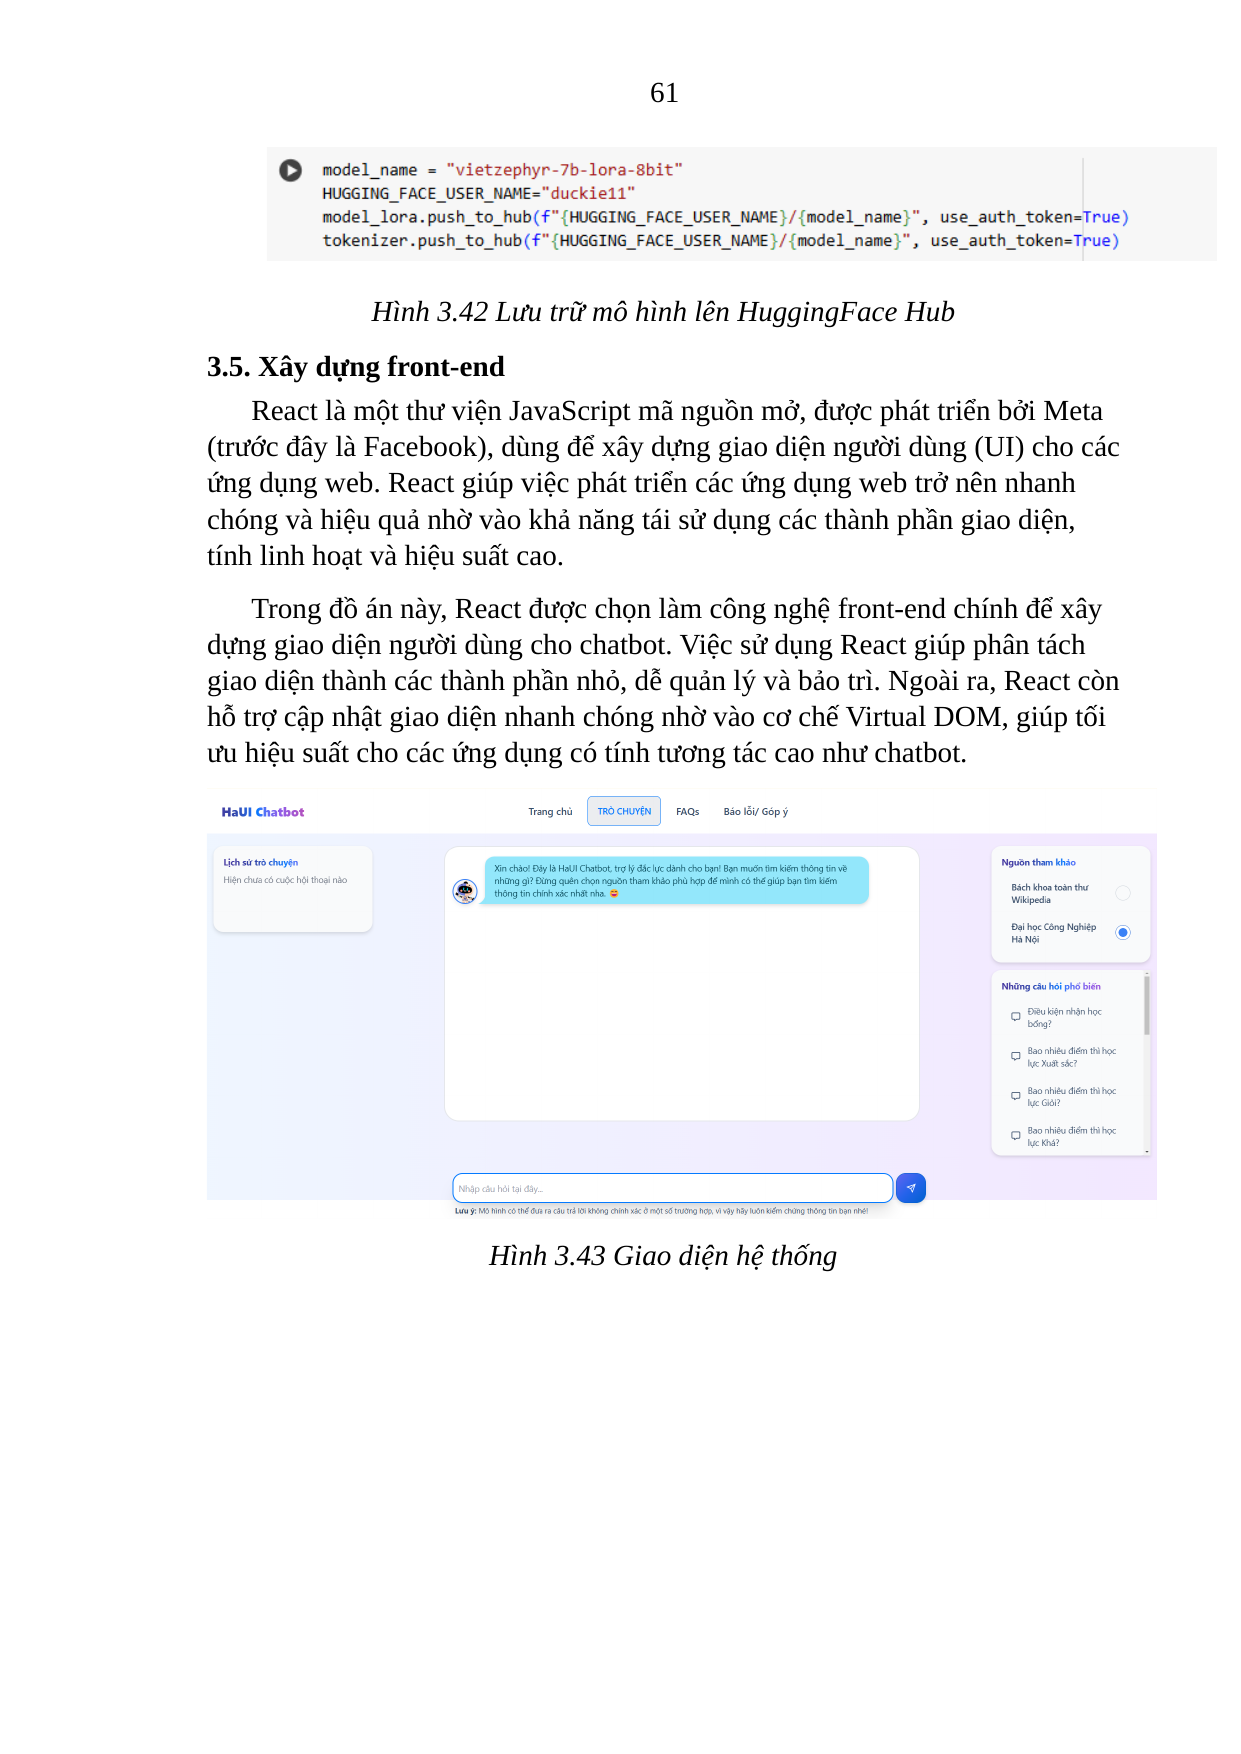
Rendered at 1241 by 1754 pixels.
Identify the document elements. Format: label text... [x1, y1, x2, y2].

text React là một thư viện JavaScript mã nguồn mở, được phát triển bởi Meta (trước đây là Facebook), dùng để xây dựng giao diện người dùng (UI) cho các ứng dụng web. React giúp việc phát triển các ứng dụng web trở nên nhanh chóng và hiệu quả nhờ vào khả năng tái sử dụng các thành phần giao diện, tính linh hoạt và hiệu suất cao. [207, 393, 1122, 571]
picture [266, 147, 1217, 261]
subtitle Xây dựng front-end [207, 349, 1122, 382]
picture [206, 788, 1157, 1219]
text Trong đồ án này, React được chọn làm công nghệ front-end chính để xây dựng giao diện người dùng cho chatbot. Việc sử dụng React giúp phân tách giao diện thành các thành phần nhỏ, dễ quản lý và bảo trì. Ngoài ra, React còn hỗ trợ cập nhật giao diện nhanh chóng nhờ vào cơ chế Virtual DOM, giúp tối ưu hiệu suất cho các ứng dụng có tính tương tác cao như chatbot. [207, 591, 1122, 769]
